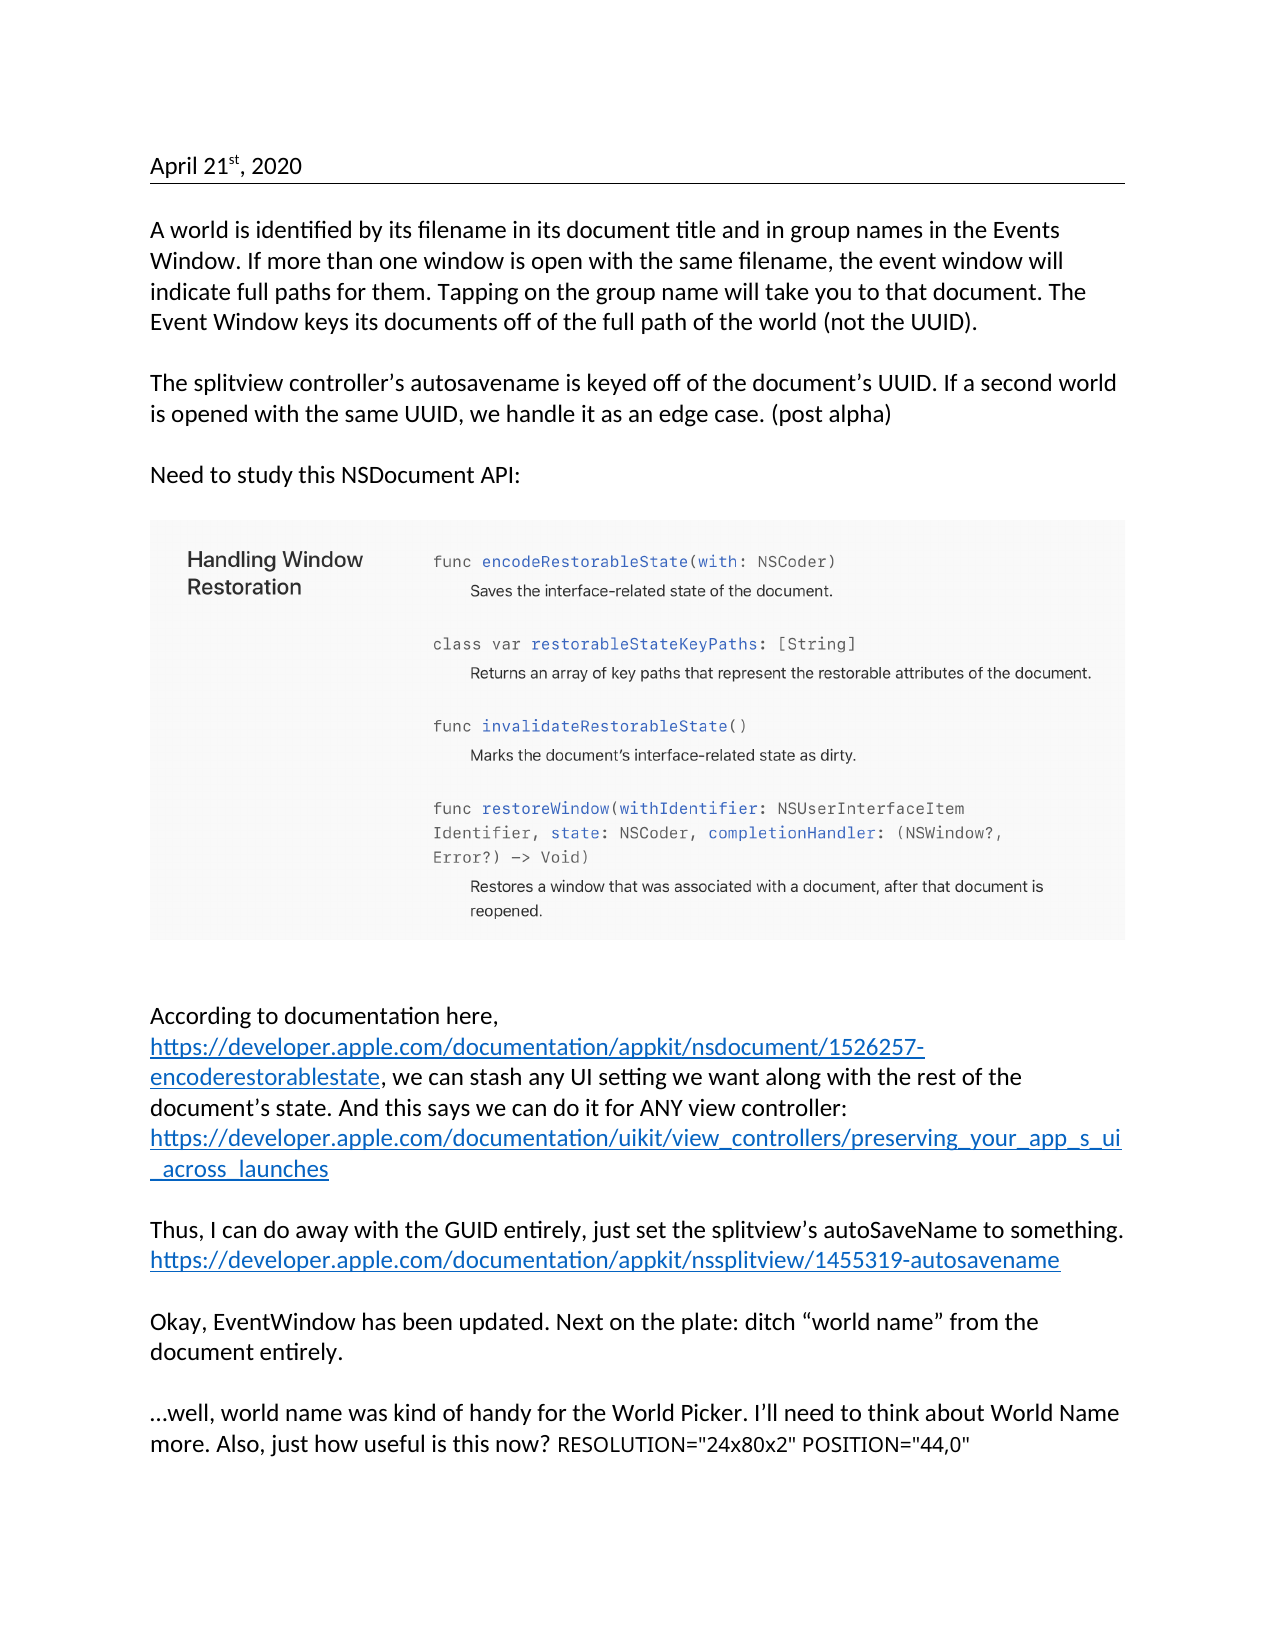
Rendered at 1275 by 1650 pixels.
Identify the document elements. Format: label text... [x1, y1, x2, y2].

picture [150, 520, 1125, 940]
text A world is identified by its filename in its document title and in group names in the Events Window. If more than one window is open with the same filename, the event window will indicate full paths for them. Tapping on the group name will take you to that document. The Event Window keys its documents off of the full path of the world (not the UUID). [150, 215, 1125, 337]
text Need to study this NSDocument API: [150, 459, 1125, 489]
text According to documentation here, https://developer.apple.com/documentation/appkit/nsdocument/1526257-encoderestorablestate, we can stash any UI setting we want along with the rest of the document’s state. And this says we can do it for ANY view controller: https://developer.apple.com/documentation/uikit/view_controllers/preserving_your_app_s_ui_across_launches [150, 1001, 1125, 1184]
text The splitview controller’s autosavename is keyed off of the document’s UUID. If a second world is opened with the same UUID, we handle it as an edge case. (post alpha) [150, 367, 1125, 428]
text Okay, EventWindow has been updated. Next on the plate: ditch “world name” from the document entirely. [150, 1306, 1125, 1367]
text April 21st, 2020 [150, 150, 1125, 183]
text Thus, I can do away with the GUID entirely, just set the splitview’s autoSaveName to something. https://developer.apple.com/documentation/appkit/nssplitview/1455319-autosavename [150, 1214, 1125, 1275]
